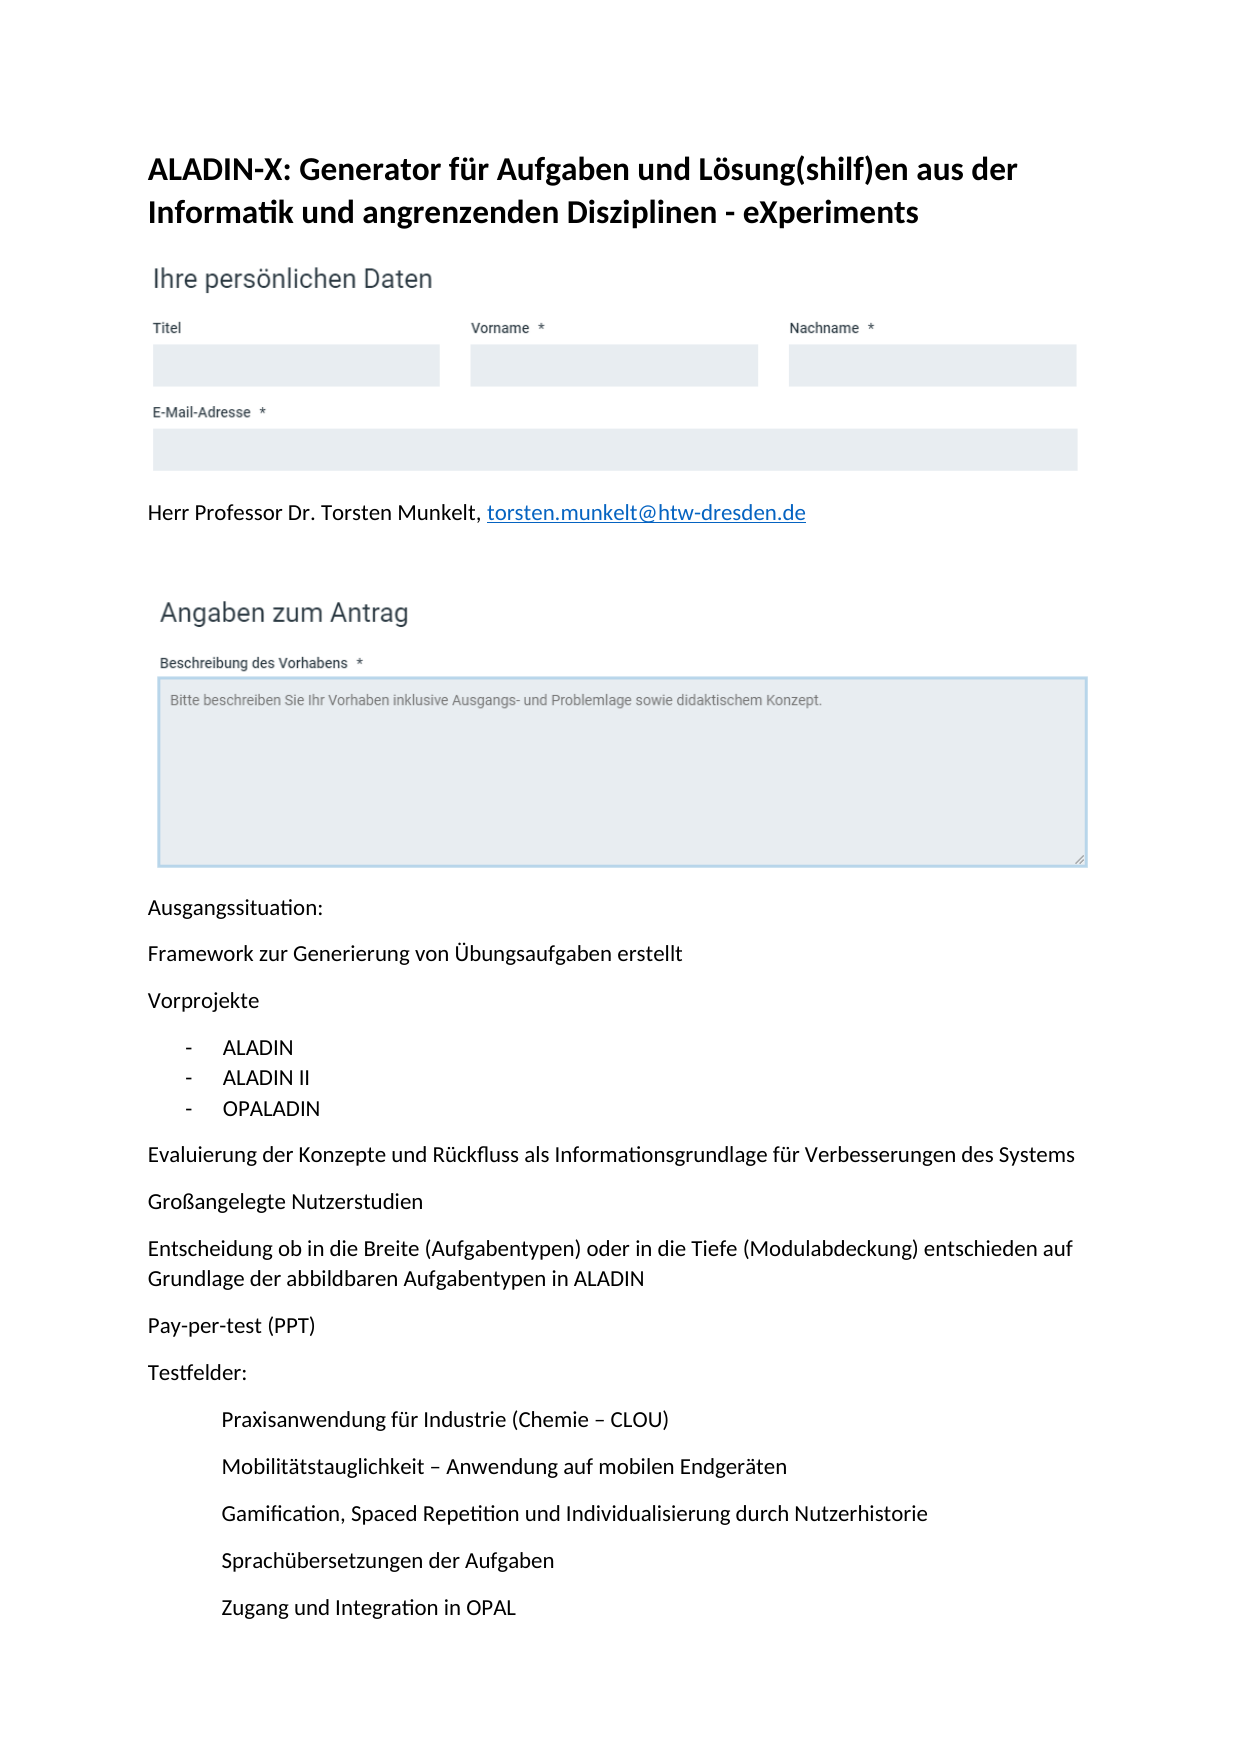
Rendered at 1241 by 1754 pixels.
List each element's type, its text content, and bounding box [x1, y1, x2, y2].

list ALADIN II [185, 1063, 1093, 1091]
text Mobilitätstauglichkeit – Anwendung auf mobilen Endgeräten [148, 1452, 1093, 1480]
picture [147, 591, 1093, 874]
text Entscheidung ob in die Breite (Aufgabentypen) oder in die Tiefe (Modulabdeckung) entschieden auf Grundlage der abbildbaren Aufgabentypen in ALADIN [148, 1234, 1093, 1292]
text Pay-per-test (PPT) [148, 1311, 1093, 1339]
text Evaluierung der Konzepte und Rückfluss als Informationsgrundlage für Verbesserungen des Systems [148, 1141, 1093, 1168]
list ALADIN [185, 1033, 1093, 1061]
text Zugang und Integration in OPAL [148, 1593, 1093, 1621]
text Gamification, Spaced Repetition und Individualisierung durch Nutzerhistorie [148, 1499, 1093, 1527]
text Framework zur Generierung von Übungsaufgaben erstellt [148, 939, 1093, 967]
text Praxisanwendung für Industrie (Chemie – CLOU) [148, 1405, 1093, 1433]
picture [147, 252, 1093, 479]
text ALADIN-X: Generator für Aufgaben und Lösung(shilf)en aus der Informatik und angrenzenden Disziplinen - eXperiments [148, 148, 1093, 232]
text Großangelegte Nutzerstudien [148, 1187, 1093, 1215]
text Ausgangssituation: [148, 893, 1093, 921]
text Testfelder: [148, 1358, 1093, 1386]
text Herr Professor Dr. Torsten Munkelt, torsten.munkelt@htw-dresden.de [148, 498, 1093, 526]
text Sprachübersetzungen der Aufgaben [148, 1546, 1093, 1574]
text Vorprojekte [148, 986, 1093, 1014]
list OPALADIN [185, 1094, 1093, 1122]
